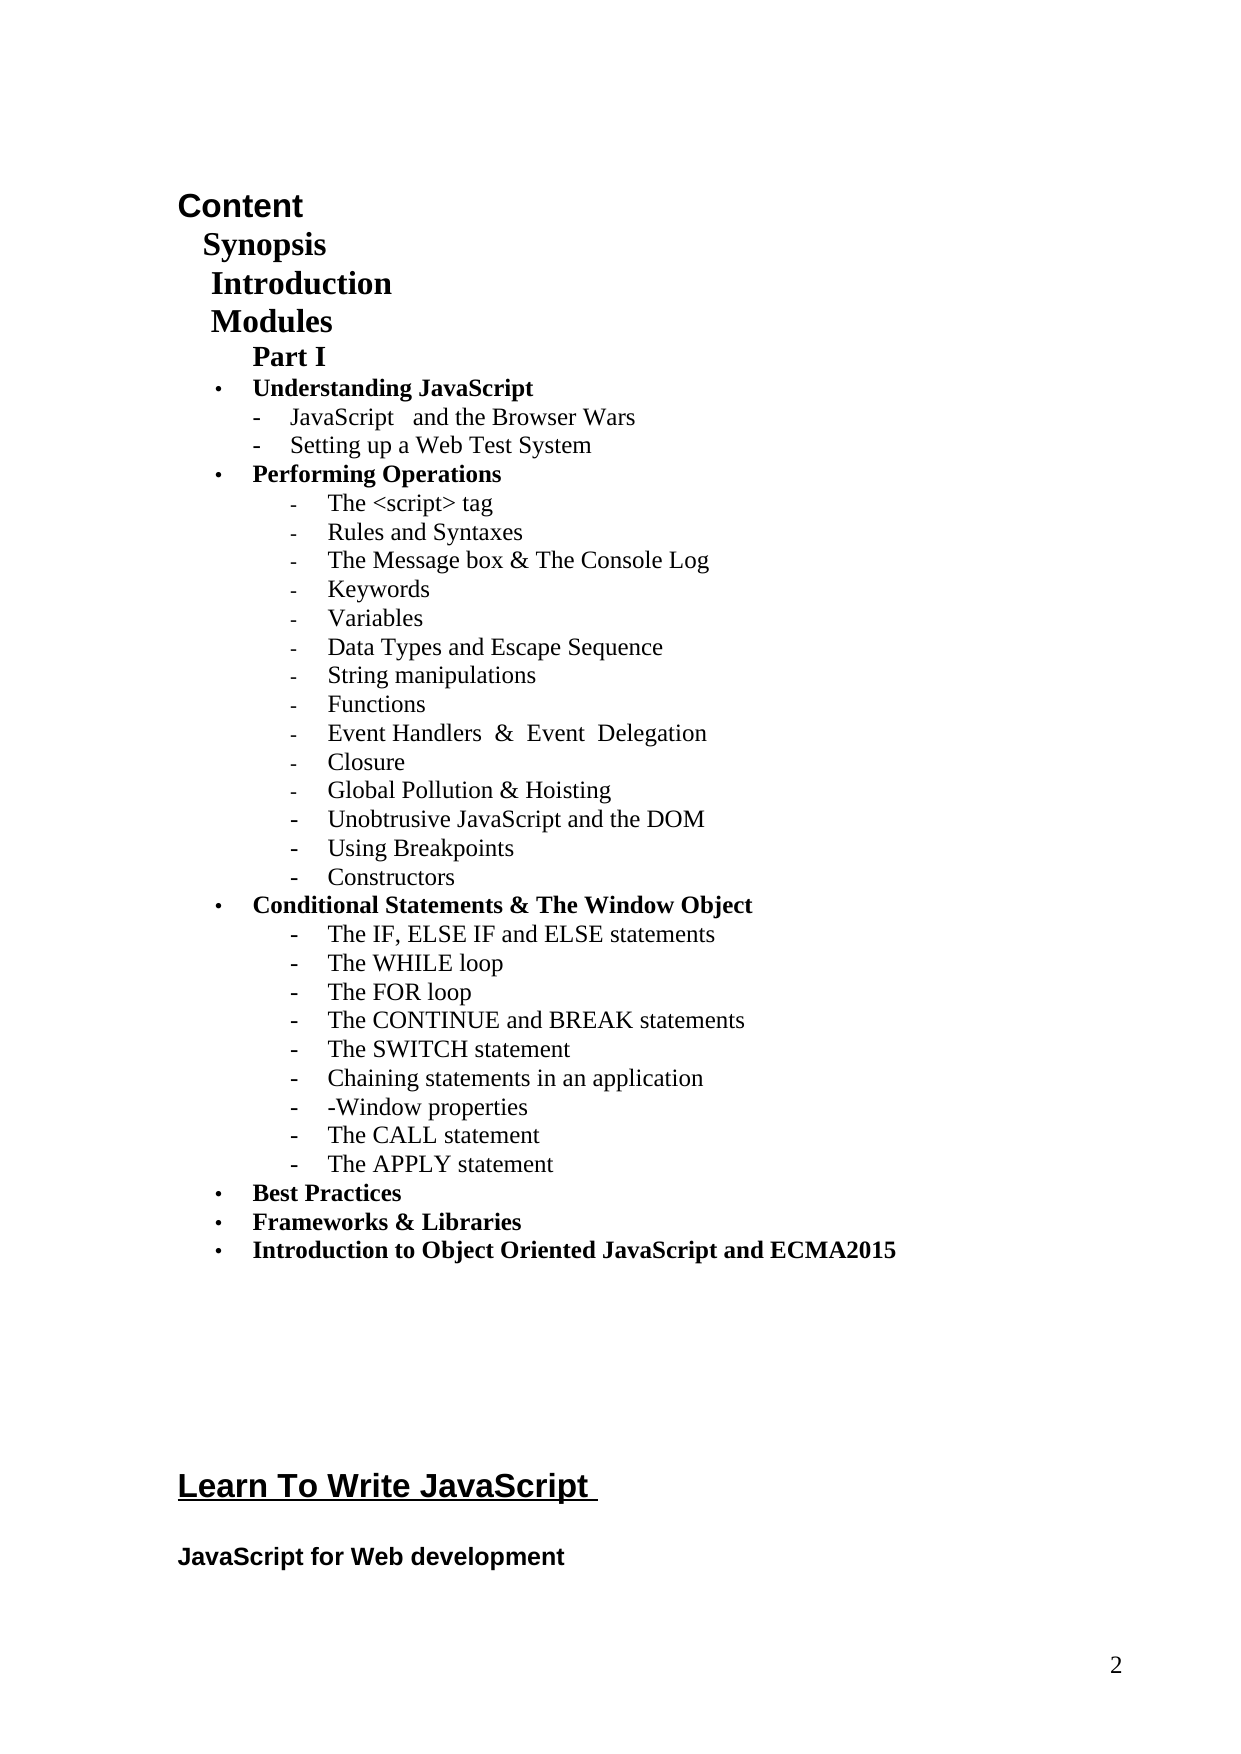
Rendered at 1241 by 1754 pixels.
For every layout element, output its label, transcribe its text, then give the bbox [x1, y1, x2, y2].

text Modules [177, 301, 1122, 339]
list Conditional Statements & The Window Object [215, 891, 1122, 919]
list Data Types and Escape Sequence [290, 632, 1122, 661]
text Synopsis [177, 224, 1122, 263]
text Learn To Write JavaScript [177, 1466, 1122, 1504]
list Keywords [290, 574, 1122, 603]
list -Window properties [290, 1092, 1122, 1121]
list The WHILE loop [290, 948, 1122, 977]
list The SWITCH statement [290, 1034, 1122, 1063]
list String manipulations [290, 661, 1122, 689]
list Event Handlers & Event Delegation [290, 718, 1122, 747]
list The Message box & The Console Log [290, 546, 1122, 574]
list The CALL statement [290, 1121, 1122, 1149]
list Performing Operations [215, 459, 1122, 488]
text Content [177, 186, 1122, 224]
text JavaScript for Web development [177, 1542, 1122, 1571]
list Constructors [290, 862, 1122, 891]
list The CONTINUE and BREAK statements [290, 1006, 1122, 1034]
list Closure [290, 747, 1122, 776]
list The <script> tag [290, 488, 1122, 517]
list JavaScript and the Browser Wars [252, 402, 1122, 431]
list Best Practices [215, 1178, 1122, 1207]
list The IF, ELSE IF and ELSE statements [290, 919, 1122, 948]
list Variables [290, 603, 1122, 632]
list Global Pollution & Hoisting [290, 776, 1122, 804]
list Functions [290, 689, 1122, 718]
list Rules and Syntaxes [290, 517, 1122, 546]
list Frameworks & Libraries [215, 1207, 1122, 1236]
list The FOR loop [290, 977, 1122, 1006]
list Understanding JavaScript [215, 373, 1122, 402]
text Introduction [177, 263, 1122, 301]
list Setting up a Web Test System [252, 431, 1122, 459]
list Introduction to Object Oriented JavaScript and ECMA2015 [215, 1236, 1122, 1264]
list Unobtrusive JavaScript and the DOM [290, 804, 1122, 833]
list The APPLY statement [290, 1149, 1122, 1178]
list Chaining statements in an application [290, 1063, 1122, 1092]
text Part I [177, 339, 1122, 373]
list Using Breakpoints [290, 833, 1122, 862]
